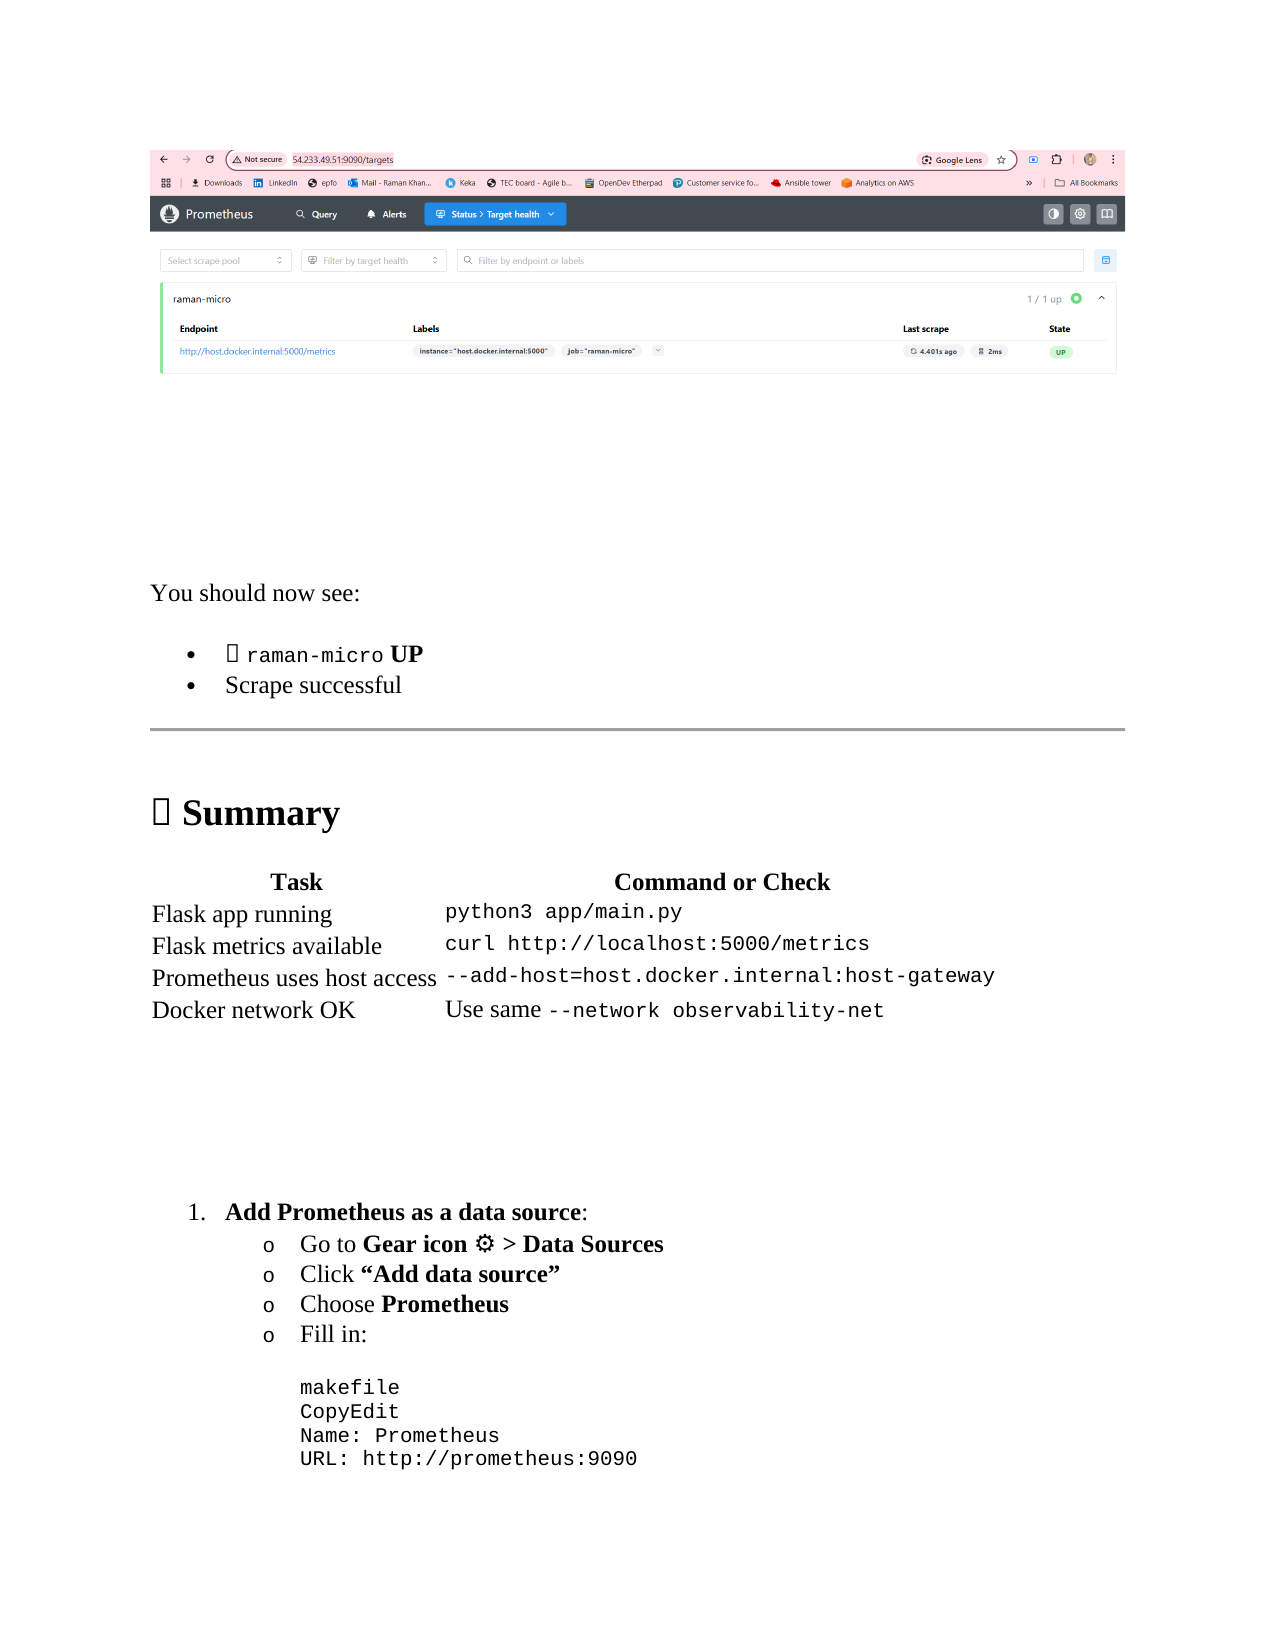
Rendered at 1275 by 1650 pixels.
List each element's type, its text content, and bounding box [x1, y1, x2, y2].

list Go to Gear icon ⚙️ > Data Sources [262, 1225, 1125, 1259]
list ✅ raman-micro UP [187, 636, 1125, 670]
text URL: http://prometheus:9090 [300, 1448, 1125, 1472]
list Click “Add data source” [262, 1259, 1125, 1289]
list Fill in: [262, 1319, 1125, 1348]
list Choose Prometheus [262, 1289, 1125, 1319]
text makefile [300, 1377, 1125, 1401]
table_cell Flask app running [150, 897, 443, 929]
table_cell curl http://localhost:5000/metrics [443, 929, 1001, 961]
table_cell --add-host=host.docker.internal:host-gateway [443, 961, 1001, 993]
table_cell Flask metrics available [150, 929, 443, 961]
table_header Command or Check [443, 865, 1001, 897]
table_cell Docker network OK [150, 993, 443, 1026]
table_header Task [150, 865, 443, 897]
picture [150, 150, 1125, 431]
text Name: Prometheus [300, 1425, 1125, 1448]
list Scrape successful [187, 670, 1125, 699]
table_cell Prometheus uses host access [150, 961, 443, 993]
table_cell python3 app/main.py [443, 897, 1001, 929]
text You should now see: [150, 578, 1125, 607]
table_cell Use same --network observability-net [443, 993, 1001, 1026]
text 📝 Summary [150, 785, 1125, 836]
text CopyEdit [300, 1401, 1125, 1425]
list Add Prometheus as a data source: [187, 1197, 1125, 1225]
